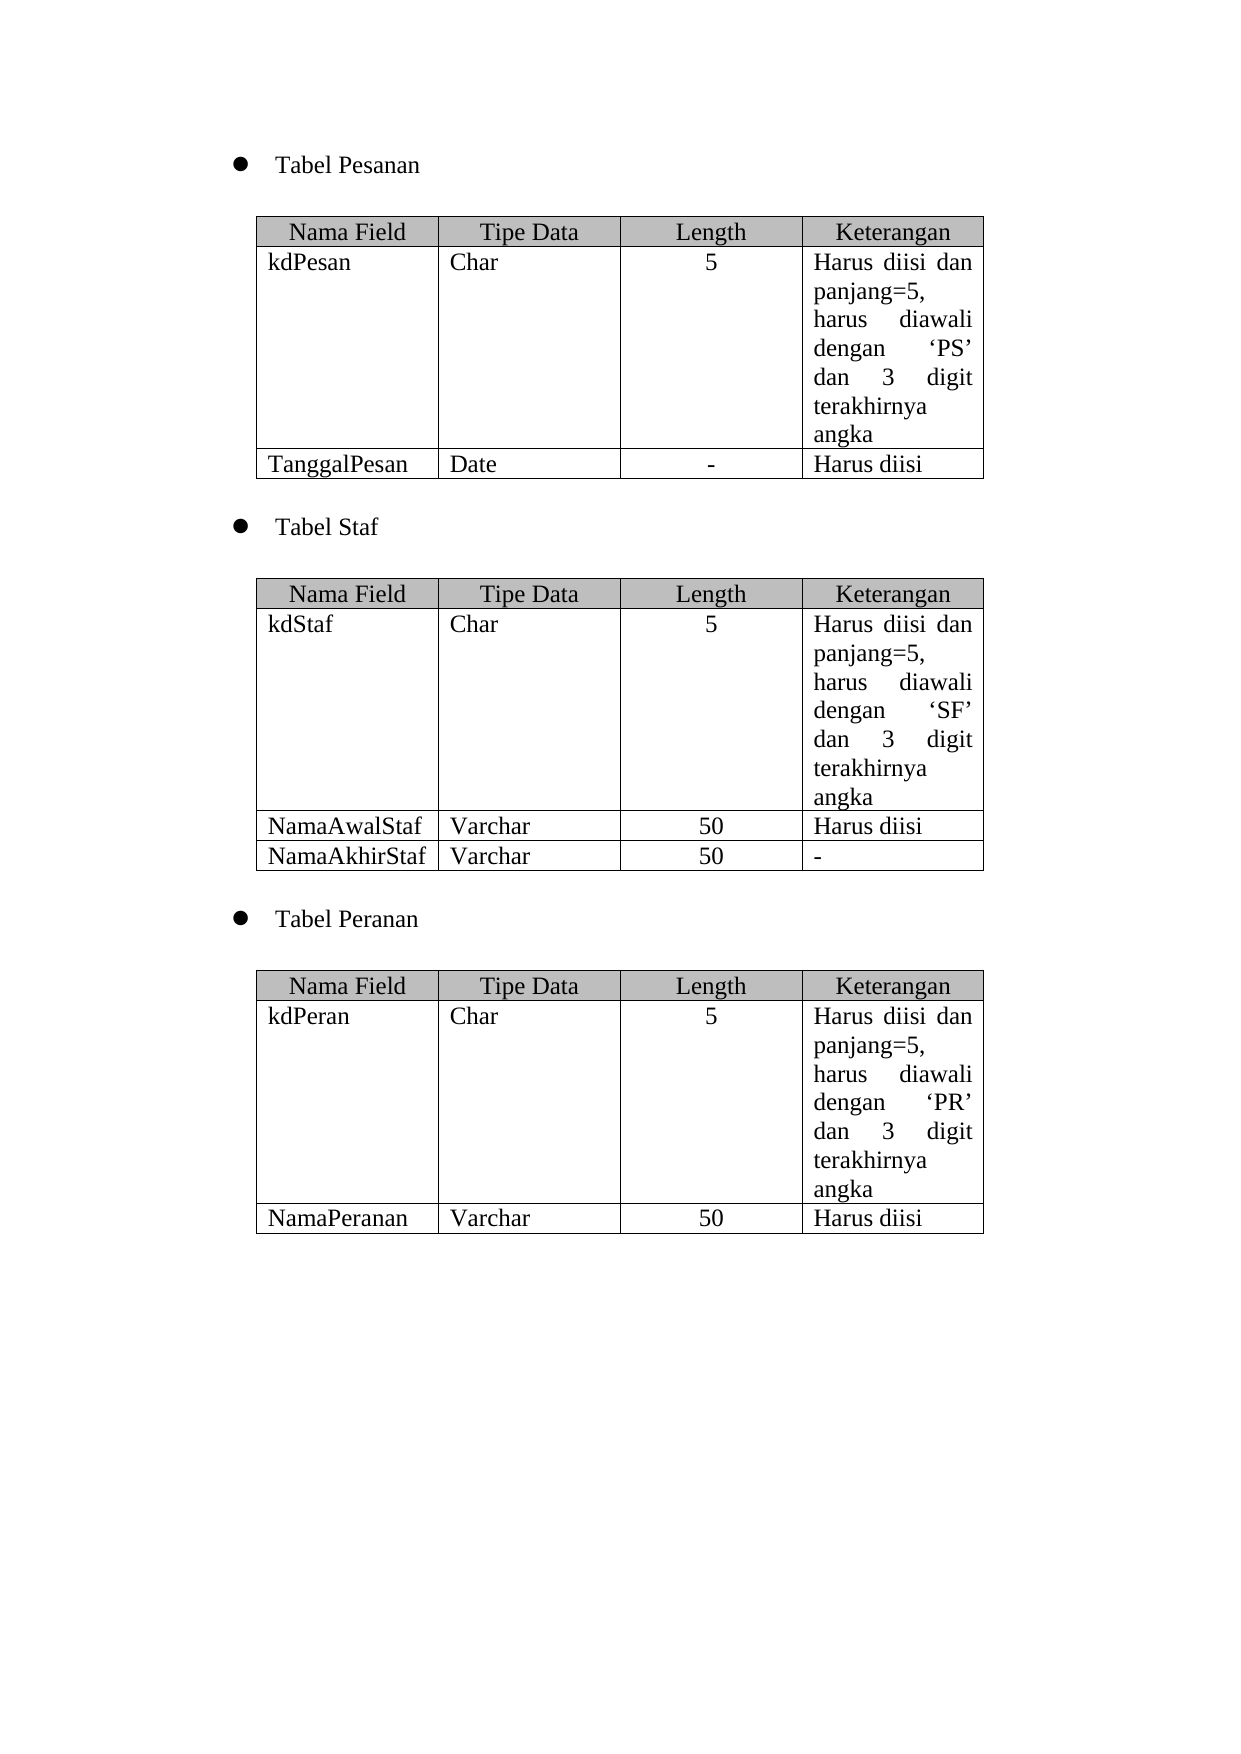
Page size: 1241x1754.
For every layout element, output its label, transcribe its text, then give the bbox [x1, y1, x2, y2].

table_header Keterangan [803, 579, 983, 608]
table_cell Char [439, 1001, 620, 1202]
table_cell 50 [621, 1204, 802, 1232]
table_cell Harus diisi dan panjang=5, harus diawali dengan ‘PS’ dan 3 digit terakhirnya angka [803, 247, 983, 448]
table_header Tipe Data [439, 579, 620, 608]
table_cell Harus diisi [803, 1204, 983, 1232]
table_header Nama Field [257, 217, 438, 246]
table_cell Varchar [439, 841, 620, 870]
table_header Tipe Data [439, 971, 620, 1000]
table_cell - [621, 449, 802, 478]
list Tabel Staf [231, 512, 1053, 541]
table_cell Harus diisi [803, 449, 983, 478]
table_cell Date [439, 449, 620, 478]
table_header Nama Field [257, 971, 438, 1000]
table_cell NamaAwalStaf [257, 811, 438, 840]
table_cell NamaAkhirStaf [257, 841, 438, 870]
table_cell Char [439, 247, 620, 448]
table_cell kdPesan [257, 247, 438, 448]
table_header Tipe Data [439, 217, 620, 246]
table_cell - [803, 841, 983, 870]
table_cell 5 [621, 247, 802, 448]
table_cell Char [439, 609, 620, 810]
table_cell Varchar [439, 1204, 620, 1232]
table_cell kdPeran [257, 1001, 438, 1202]
list Tabel Pesanan [231, 150, 1053, 179]
list Tabel Peranan [231, 904, 1053, 933]
table_header Nama Field [257, 579, 438, 608]
table_cell NamaPeranan [257, 1204, 438, 1232]
table_header Length [621, 217, 802, 246]
table_header Keterangan [803, 971, 983, 1000]
table_header Keterangan [803, 217, 983, 246]
table_cell Harus diisi dan panjang=5, harus diawali dengan ‘SF’ dan 3 digit terakhirnya angka [803, 609, 983, 810]
table_cell Harus diisi dan panjang=5, harus diawali dengan ‘PR’ dan 3 digit terakhirnya angka [803, 1001, 983, 1202]
table_cell 5 [621, 609, 802, 810]
table_cell TanggalPesan [257, 449, 438, 478]
table_cell 5 [621, 1001, 802, 1202]
table_cell 50 [621, 841, 802, 870]
table_header Length [621, 971, 802, 1000]
table_cell kdStaf [257, 609, 438, 810]
table_header Length [621, 579, 802, 608]
table_cell Varchar [439, 811, 620, 840]
table_cell 50 [621, 811, 802, 840]
table_cell Harus diisi [803, 811, 983, 840]
